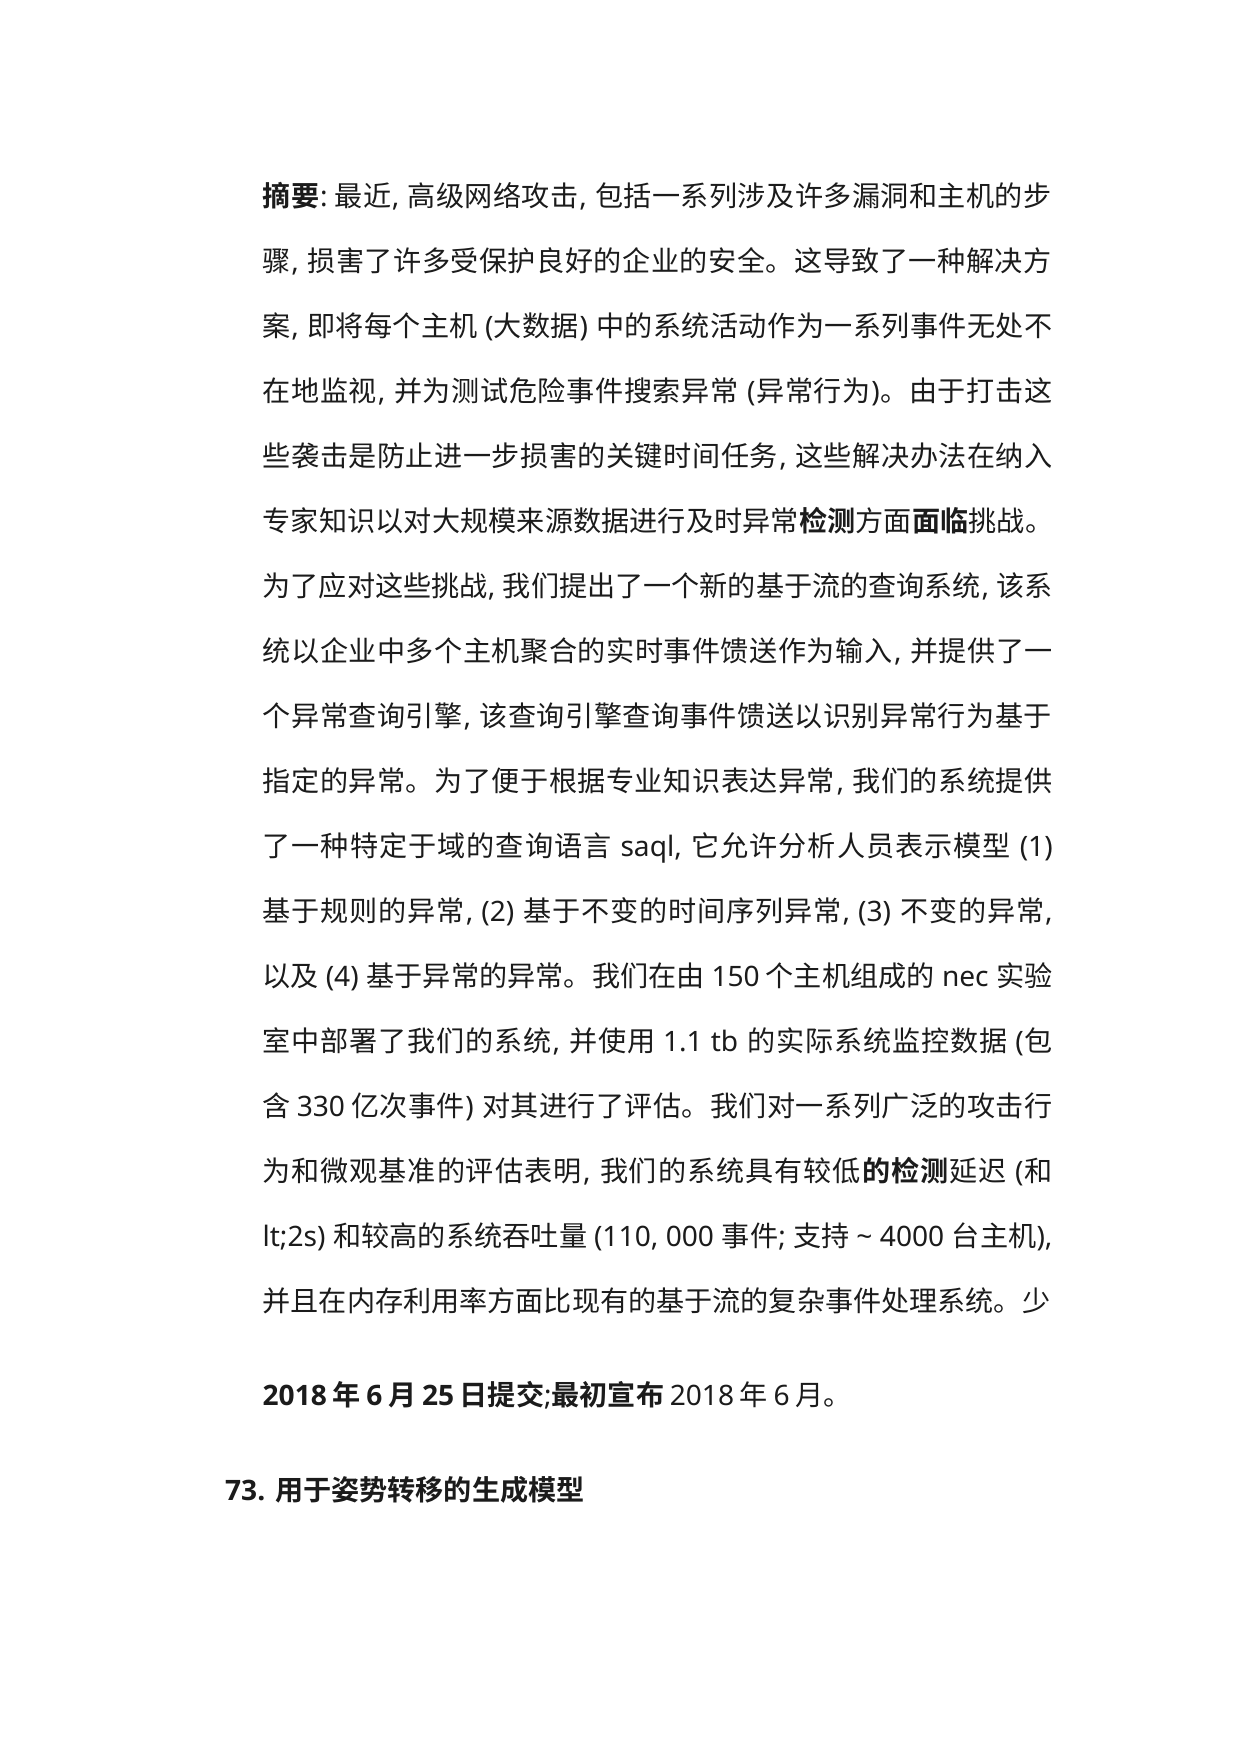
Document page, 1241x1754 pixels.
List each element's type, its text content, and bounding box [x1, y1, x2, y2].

text 2018年6月25日提交;最初宣布2018年6月。 [262, 1361, 1053, 1426]
list 用于姿势转移的生成模型 [225, 1455, 1053, 1520]
text 摘要: 最近, 高级网络攻击, 包括一系列涉及许多漏洞和主机的步骤, 损害了许多受保护良好的企业的安全。这导致了一种解决方案, 即将每个主机 (大数据) 中的系统活动作为一系列事件无处不在地监视, 并为测试危险事件搜索异常 (异常行为)。由于打击这些袭击是防止进一步损害的关键时间任务, 这些解决办法在纳入专家知识以对大规模来源数据进行及时异常检测方面面临挑战。为了应对这些挑战, 我们提出了一个新的基于流的查询系统, 该系统以企业中多个主机聚合的实时事件馈送作为输入, 并提供了一个异常查询引擎, 该查询引擎查询事件馈送以识别异常行为基于指定的异常。为了便于根据专业知识表达异常, 我们的系统提供了一种特定于域的查询语言 saql, 它允许分析人员表示模型 (1) 基于规则的异常, (2) 基于不变的时间序列异常, (3) 不变的异常, 以及 (4) 基于异常的异常。我们在由150个主机组成的 nec 实验室中部署了我们的系统, 并使用 1.1 tb 的实际系统监控数据 (包含330亿次事件) 对其进行了评估。我们对一系列广泛的攻击行为和微观基准的评估表明, 我们的系统具有较低的检测延迟 (和 lt;2s) 和较高的系统吞吐量 (110, 000 事件; 支持 ~ 4000 台主机), 并且在内存利用率方面比现有的基于流的复杂事件处理系统。少 [262, 162, 1053, 1332]
